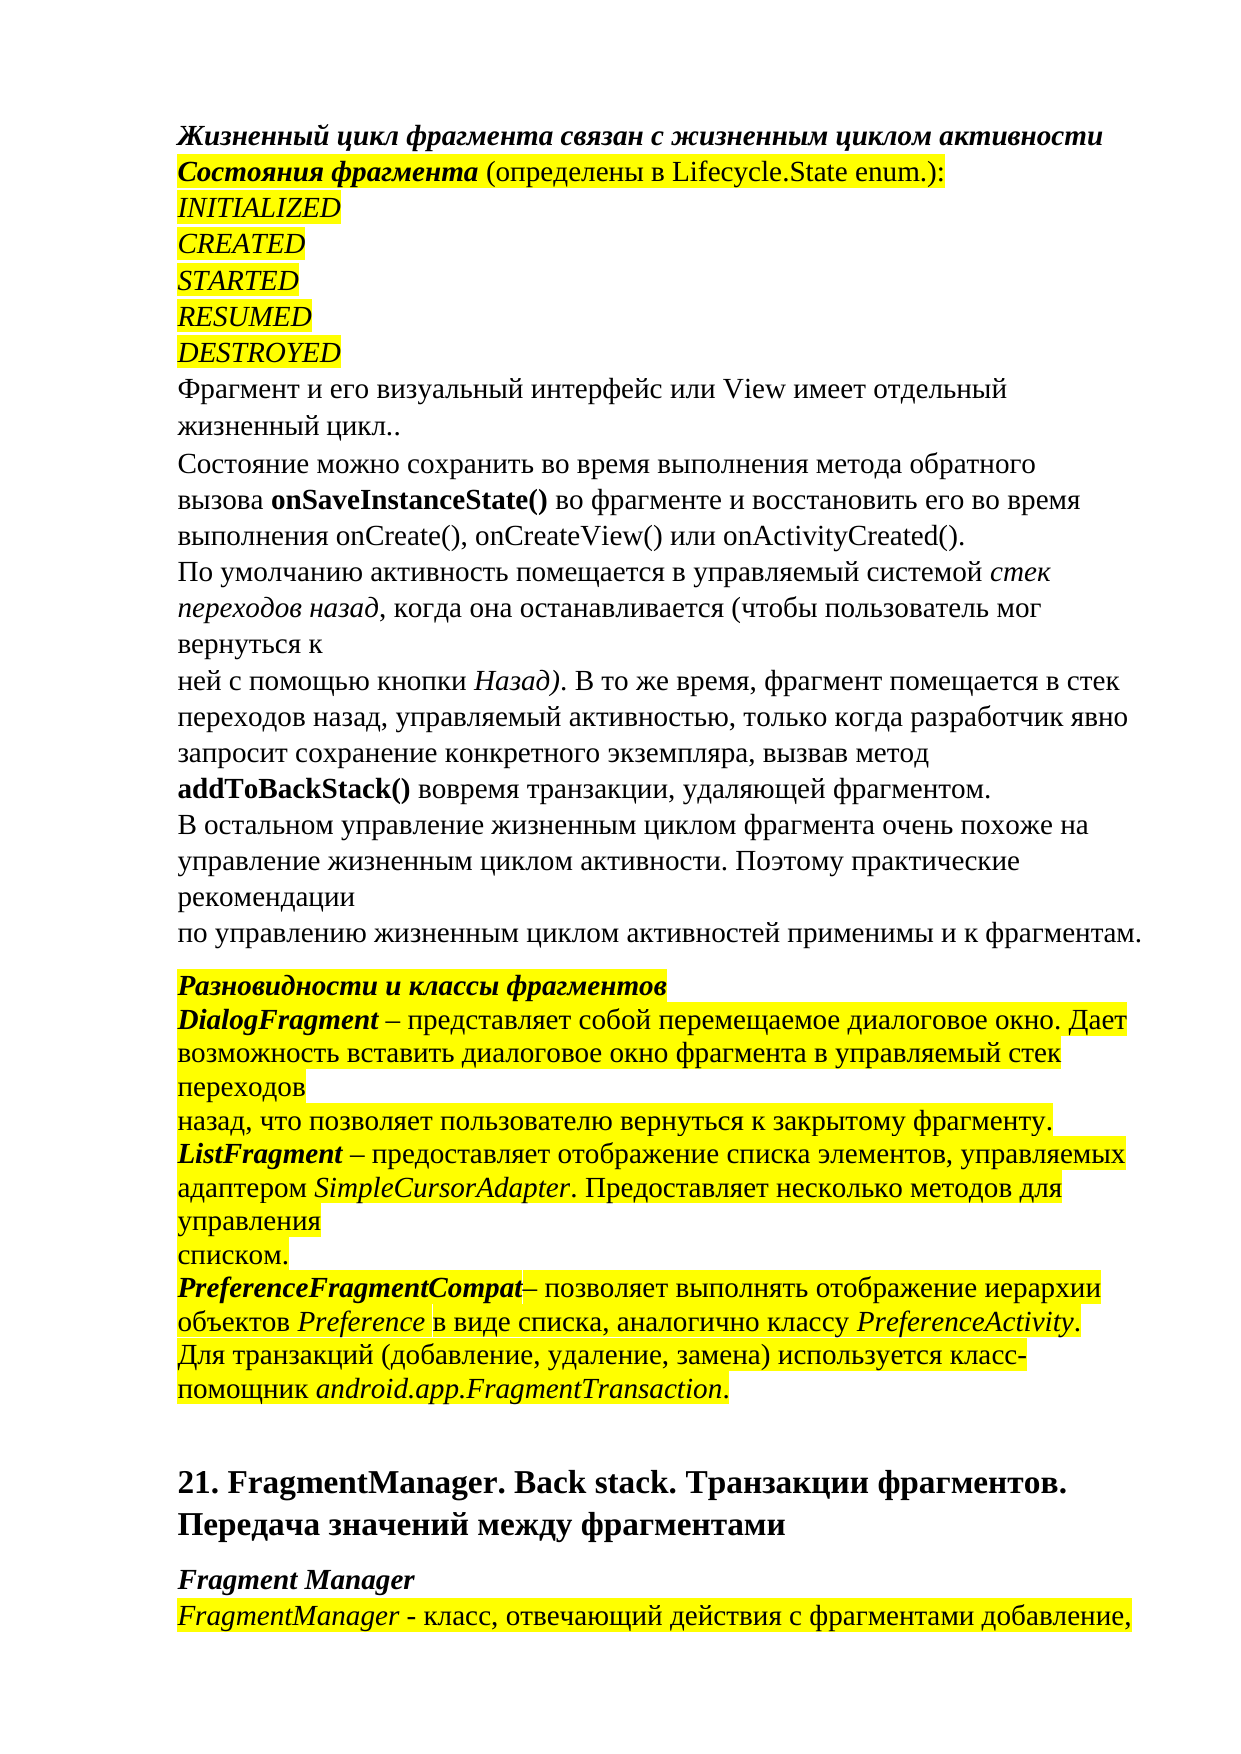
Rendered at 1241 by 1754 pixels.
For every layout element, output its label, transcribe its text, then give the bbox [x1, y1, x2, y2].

text Разновидности и классы фрагментов DialogFragment – представляет собой перемещаемое диалоговое окно. Дает возможность вставить диалоговое окно фрагмента в управляемый стек переходов назад, что позволяет пользователю вернуться к закрытому фрагменту. ListFragment – предоставляет отображение списка элементов, управляемых адаптером SimpleCursorAdapter. Предоставляет несколько методов для управления списком. PreferenceFragmentCompat– позволяет выполнять отображение иерархии объектов Preference в виде списка, аналогично классу PreferenceActivity. Для транзакций (добавление, удаление, замена) используется класс-помощник android.app.FragmentTransaction. [177, 968, 1152, 1404]
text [177, 118, 1152, 949]
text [177, 1562, 1152, 1632]
text 21. FragmentManager. Back stack. Транзакции фрагментов. Передача значений между фрагментами [177, 1462, 1152, 1542]
